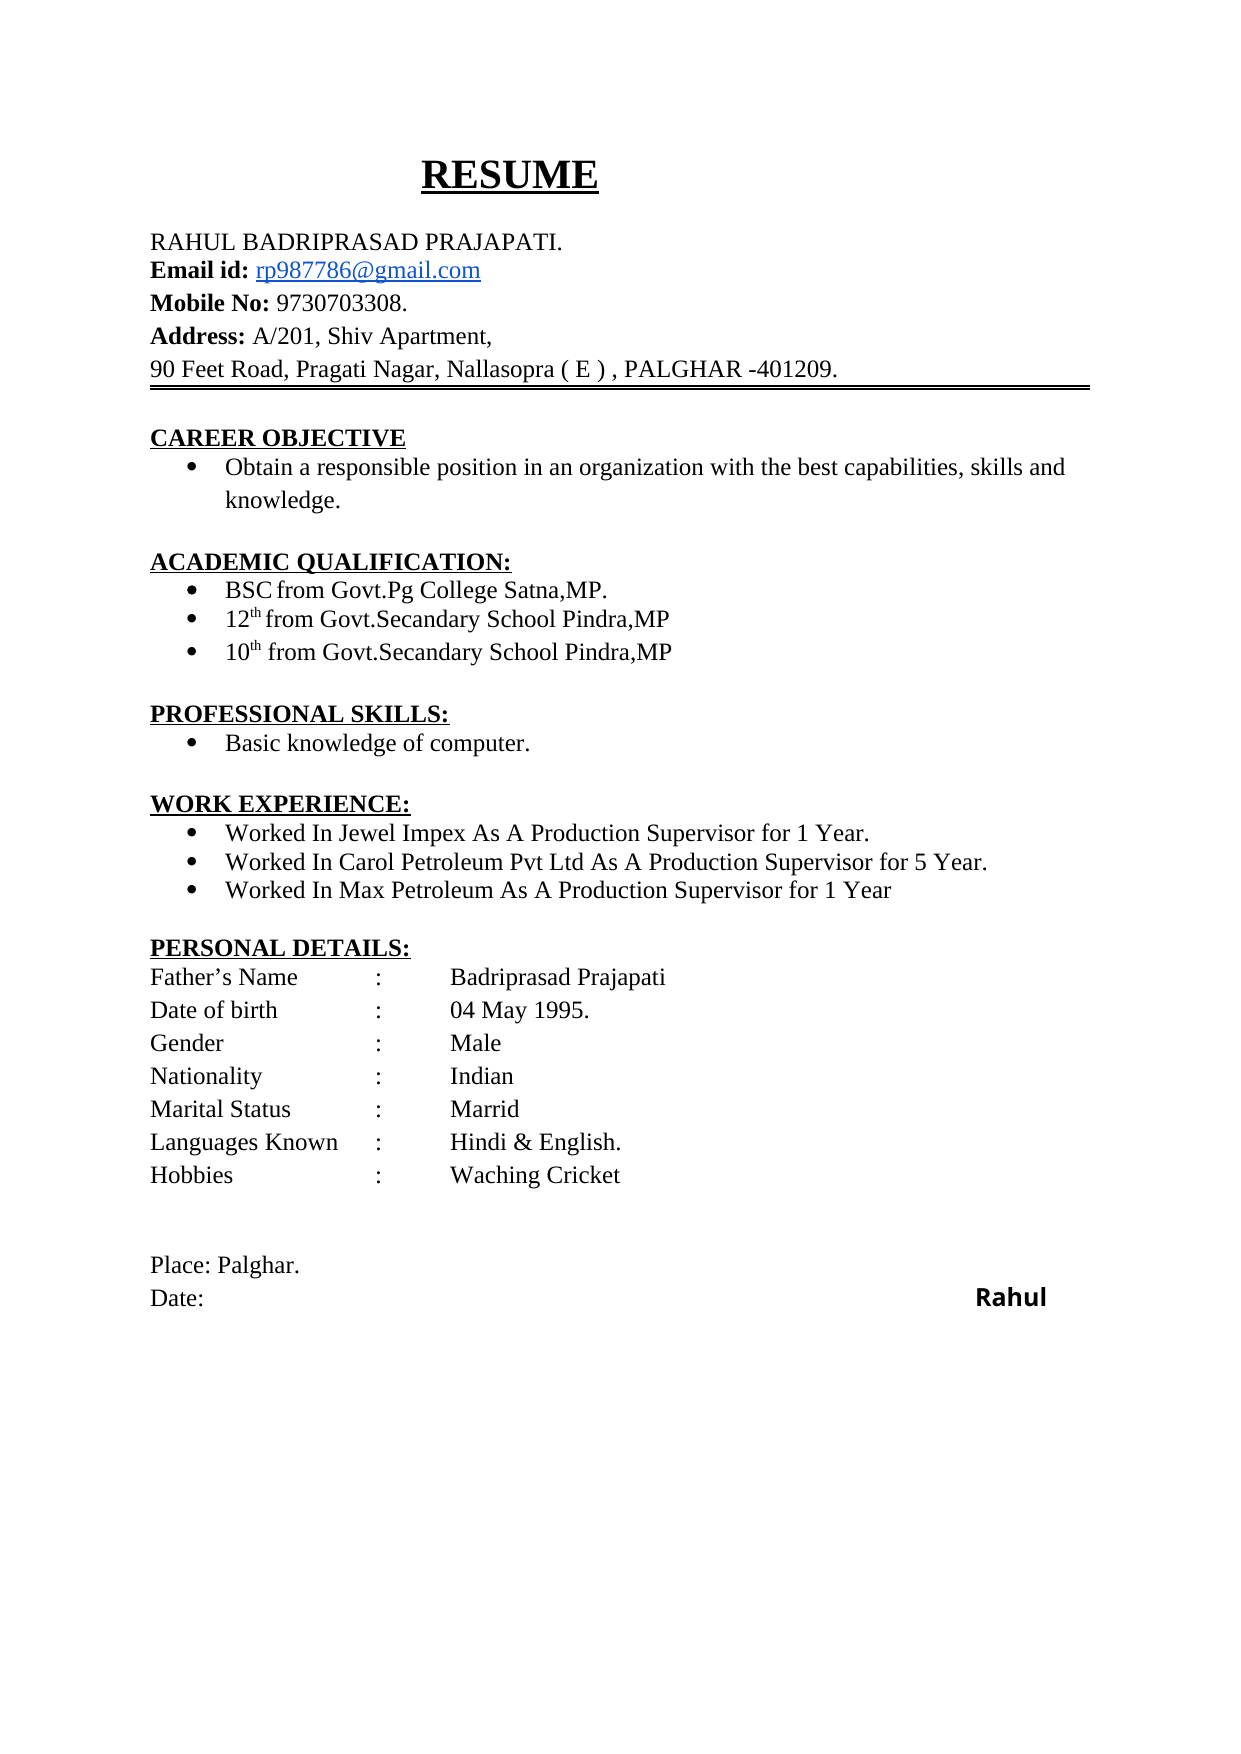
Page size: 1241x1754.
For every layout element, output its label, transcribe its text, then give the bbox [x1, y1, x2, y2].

list BSC from Govt.Pg College Satna,MP. [187, 575, 1090, 604]
text Hobbies : Waching Cricket [150, 1160, 1090, 1189]
list 12th from Govt.Secandary School Pindra,MP [187, 604, 1090, 633]
text PROFESSIONAL SKILLS: [150, 699, 1090, 728]
list Basic knowledge of computer. [187, 728, 1090, 756]
text CAREER OBJECTIVE [150, 423, 1090, 452]
text Nationality : Indian [150, 1061, 1090, 1090]
list Worked In Carol Petroleum Pvt Ltd As A Production Supervisor for 5 Year. [187, 847, 1090, 876]
list Obtain a responsible position in an organization with the best capabilities, skills and knowledge. [187, 452, 1090, 513]
text PERSONAL DETAILS: [150, 933, 1090, 962]
text WORK EXPERIENCE: [150, 789, 1090, 818]
text RESUME [150, 150, 1090, 198]
text Gender : Male [150, 1028, 1090, 1057]
text RAHUL BADRIPRASAD PRAJAPATI. [150, 227, 1090, 255]
list 10th from Govt.Secandary School Pindra,MP [187, 637, 1090, 666]
text Languages Known : Hindi & English. [150, 1127, 1090, 1156]
text Place: Palghar. [150, 1251, 1090, 1279]
text ACADEMIC QUALIFICATION: [150, 547, 1090, 575]
list Worked In Jewel Impex As A Production Supervisor for 1 Year. [187, 818, 1090, 847]
text Date of birth : 04 May 1995. [150, 995, 1090, 1024]
text Address: A/201, Shiv Apartment, [150, 321, 1090, 350]
text Date: Rahul [150, 1279, 1090, 1313]
text Mobile No: 9730703308. [150, 288, 1090, 317]
text Email id: rp987786@gmail.com [150, 255, 1090, 284]
list Worked In Max Petroleum As A Production Supervisor for 1 Year [187, 876, 1090, 904]
text Father’s Name : Badriprasad Prajapati [150, 962, 1090, 991]
text Marital Status : Marrid [150, 1094, 1090, 1123]
text 90 Feet Road, Pragati Nagar, Nallasopra ( E ) , PALGHAR -401209. [150, 354, 1090, 385]
